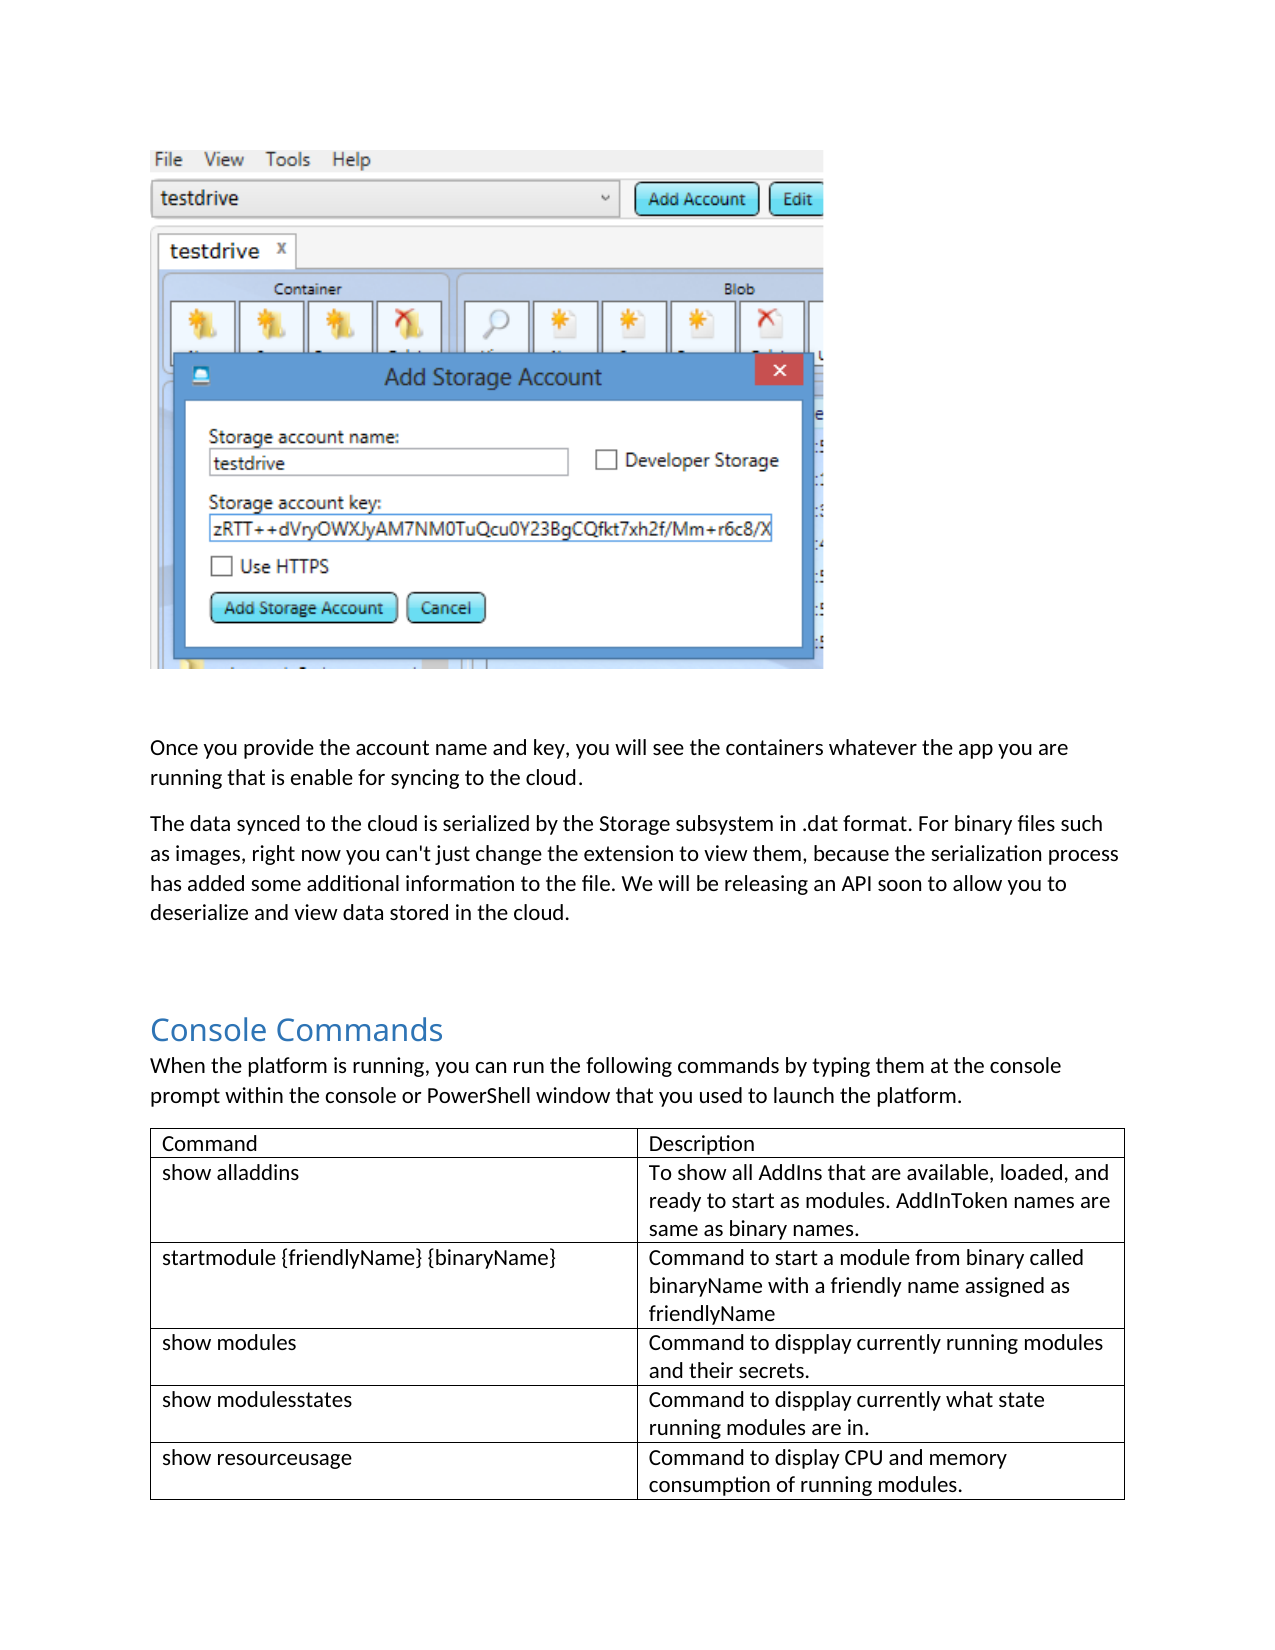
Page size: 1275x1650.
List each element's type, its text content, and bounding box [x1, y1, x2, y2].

table_header Description [638, 1129, 1124, 1157]
table_header Command [151, 1129, 637, 1157]
text The data synced to the cloud is serialized by the Storage subsystem in .dat format. For binary files such as images, right now you can't just change the extension to view them, because the serialization process has added some additional information to the file. We will be releasing an API soon to allow you to deserialize and view data stored in the cloud. [150, 809, 1125, 927]
subtitle Console Commands [150, 1008, 1125, 1051]
table_cell To show all AddIns that are available, loaded, and ready to start as modules. AddInToken names are same as binary names. [638, 1158, 1124, 1242]
table_cell show modules [151, 1329, 637, 1384]
table_cell startmodule {friendlyName} {binaryName} [151, 1243, 637, 1327]
table_cell show resourceusage [151, 1443, 637, 1499]
table_cell Command to dispplay currently running modules and their secrets. [638, 1329, 1124, 1384]
text When the platform is running, you can run the following commands by typing them at the console prompt within the console or PowerShell window that you used to launch the platform. [150, 1051, 1125, 1109]
picture [150, 150, 824, 669]
table_cell Command to dispplay currently what state running modules are in. [638, 1386, 1124, 1442]
table_cell show modulesstates [151, 1386, 637, 1442]
table_cell Command to start a module from binary called binaryName with a friendly name assigned as friendlyName [638, 1243, 1124, 1327]
table_cell show alladdins [151, 1158, 637, 1242]
table_cell Command to display CPU and memory consumption of running modules. [638, 1443, 1124, 1499]
text Once you provide the account name and key, you will see the containers whatever the app you are running that is enable for syncing to the cloud. [150, 733, 1125, 791]
